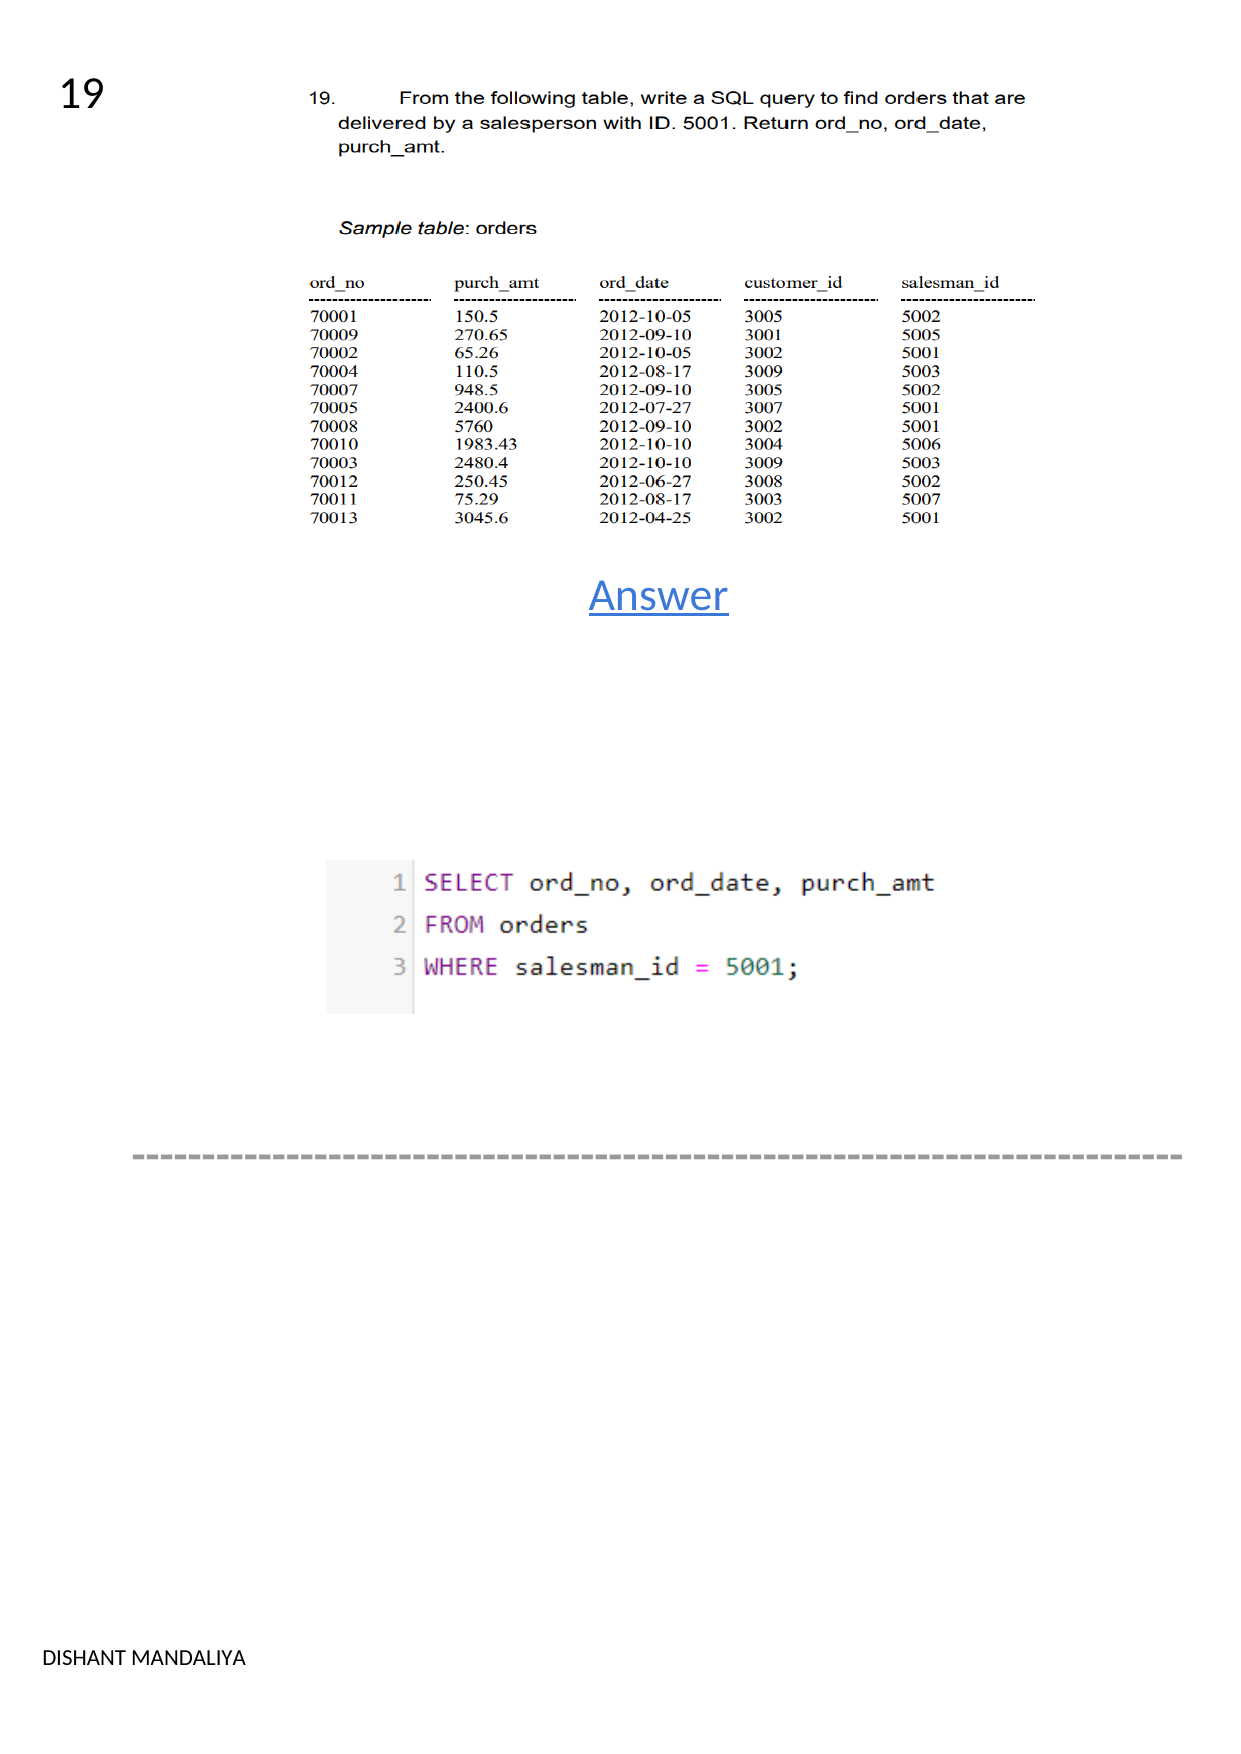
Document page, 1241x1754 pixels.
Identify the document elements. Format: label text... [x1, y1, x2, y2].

picture [326, 860, 991, 1014]
picture [269, 64, 1047, 547]
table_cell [120, 65, 1197, 1297]
table_cell 19 [42, 65, 120, 1297]
